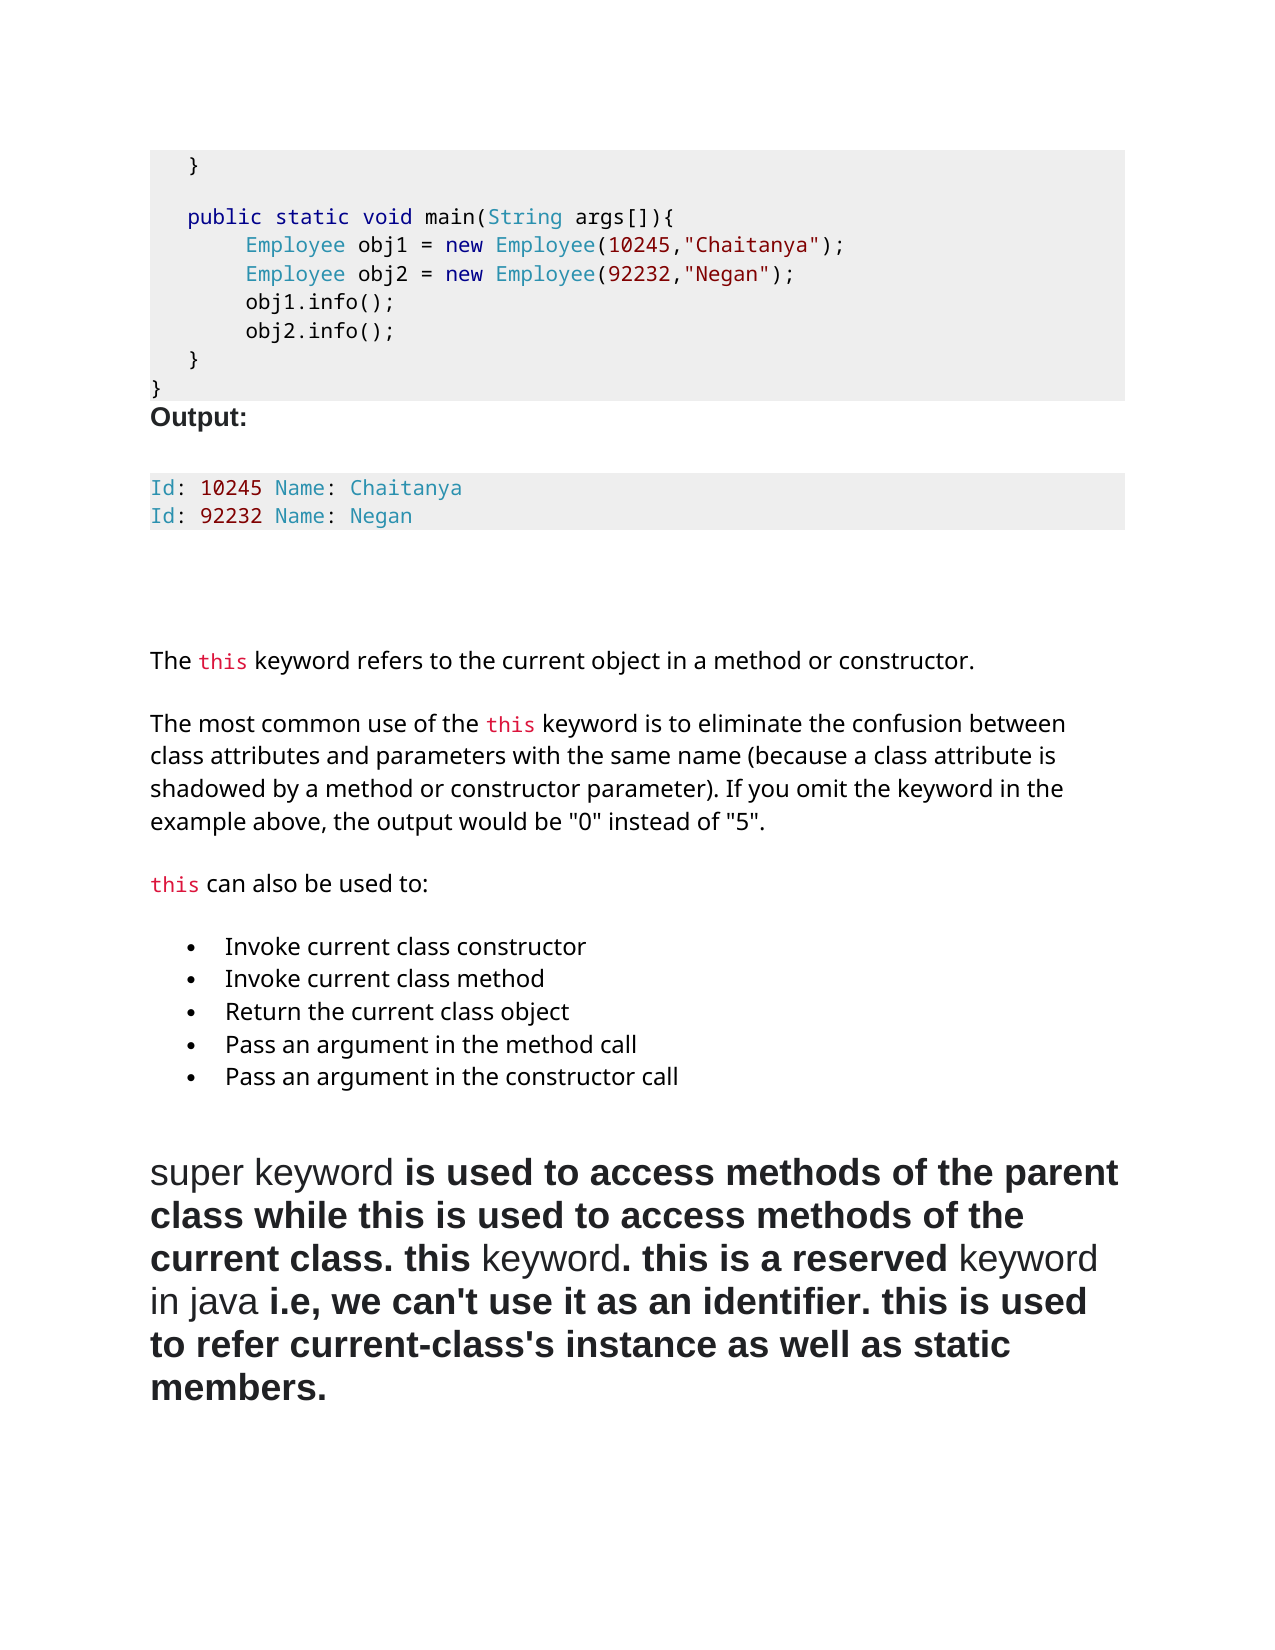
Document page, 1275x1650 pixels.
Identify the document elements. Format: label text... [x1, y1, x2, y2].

text } [150, 150, 1125, 178]
text Employee obj2 = new Employee(92232,"Negan"); [150, 259, 1125, 287]
text Id: 10245 Name: Chaitanya [150, 473, 1125, 501]
subtitle super keyword is used to access methods of the parent class while this is used to access methods of the current class. this keyword. this is a reserved keyword in java i.e, we can't use it as an identifier. this is used to refer current-class's instance as well as static members. [327, 1150, 1125, 1408]
text } [150, 344, 1125, 373]
text Output: [150, 401, 1125, 432]
text obj2.info(); [150, 316, 1125, 344]
list Invoke current class method [187, 962, 1125, 995]
text The this keyword refers to the current object in a method or constructor. [150, 644, 1125, 677]
text obj1.info(); [150, 287, 1125, 316]
text } [150, 373, 1125, 401]
list Invoke current class constructor [187, 929, 1125, 962]
list Return the current class object [187, 995, 1125, 1027]
list Pass an argument in the method call [187, 1027, 1125, 1060]
text this can also be used to: [150, 867, 1125, 899]
text The most common use of the this keyword is to eliminate the confusion between class attributes and parameters with the same name (because a class attribute is shadowed by a method or constructor parameter). If you omit the keyword in the example above, the output would be "0" instead of "5". [150, 707, 1125, 837]
list Pass an argument in the constructor call [187, 1060, 1125, 1093]
text Id: 92232 Name: Negan [150, 501, 1125, 530]
text Employee obj1 = new Employee(10245,"Chaitanya"); [150, 231, 1125, 259]
text public static void main(String args[]){ [150, 202, 1125, 231]
